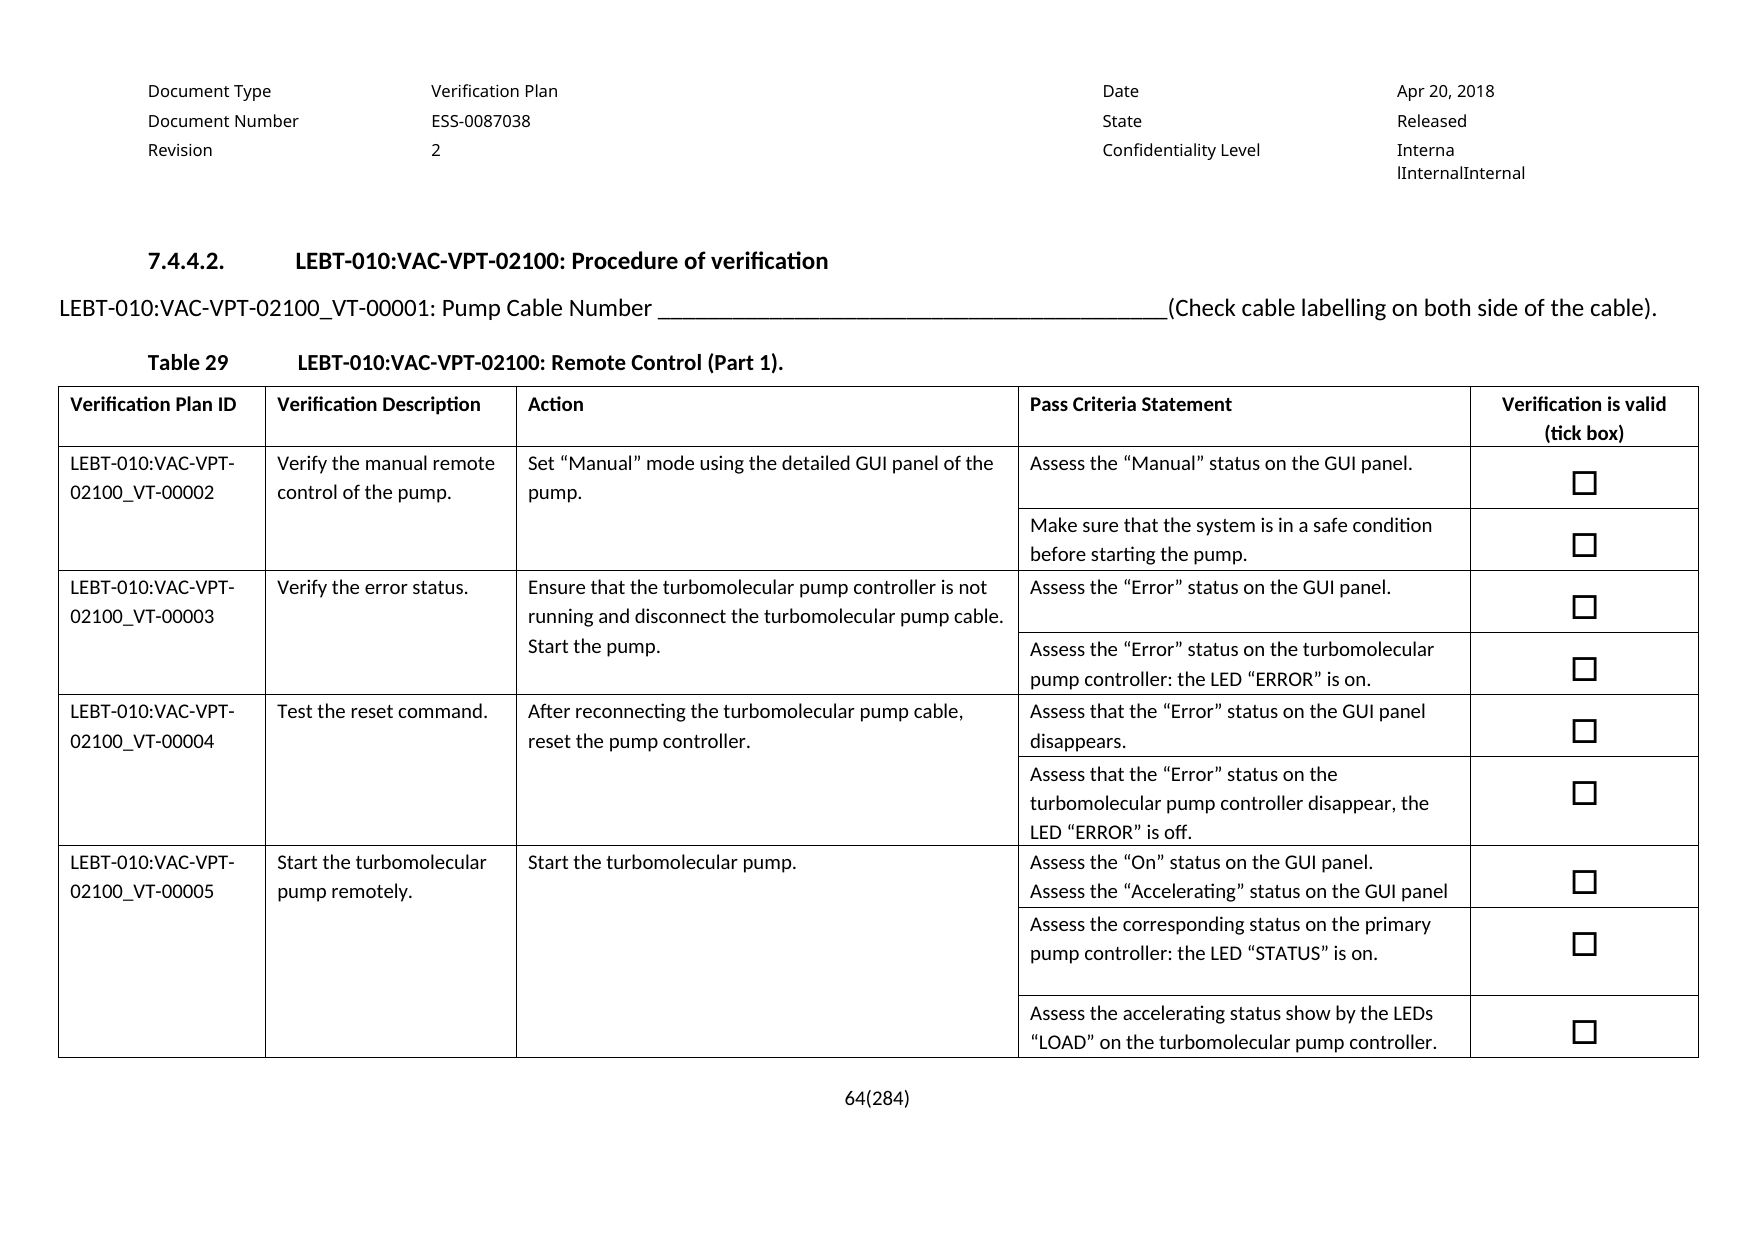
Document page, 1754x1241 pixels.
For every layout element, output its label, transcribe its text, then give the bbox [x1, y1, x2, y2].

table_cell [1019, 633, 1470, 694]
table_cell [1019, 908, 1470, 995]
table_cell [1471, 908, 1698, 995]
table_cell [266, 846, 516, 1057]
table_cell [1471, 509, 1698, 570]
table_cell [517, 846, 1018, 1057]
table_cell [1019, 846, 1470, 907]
text Table 29 LEBT-010:VAC-VPT-02100: Remote Control (Part 1). [148, 348, 1606, 376]
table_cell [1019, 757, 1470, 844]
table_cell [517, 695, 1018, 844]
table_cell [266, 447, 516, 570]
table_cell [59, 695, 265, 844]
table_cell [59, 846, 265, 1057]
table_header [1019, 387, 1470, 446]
subtitle LEBT-010:VAC-VPT-02100: Procedure of verification [148, 245, 1606, 275]
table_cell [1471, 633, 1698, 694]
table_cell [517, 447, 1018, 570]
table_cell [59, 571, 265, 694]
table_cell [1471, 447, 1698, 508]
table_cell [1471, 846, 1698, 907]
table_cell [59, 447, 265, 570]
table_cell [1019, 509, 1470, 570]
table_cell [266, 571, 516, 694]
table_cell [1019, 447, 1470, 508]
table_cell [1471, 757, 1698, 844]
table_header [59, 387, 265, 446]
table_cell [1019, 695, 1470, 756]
text LEBT-010:VAC-VPT-02100_VT-00001: Pump Cable Number _________________________________________(Check cable labelling on both side of the cable). [59, 292, 1683, 323]
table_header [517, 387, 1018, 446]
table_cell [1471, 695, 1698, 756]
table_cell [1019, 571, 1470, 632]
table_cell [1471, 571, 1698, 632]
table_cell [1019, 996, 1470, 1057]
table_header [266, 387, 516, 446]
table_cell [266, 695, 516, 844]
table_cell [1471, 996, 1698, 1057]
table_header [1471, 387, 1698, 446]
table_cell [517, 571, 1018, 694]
